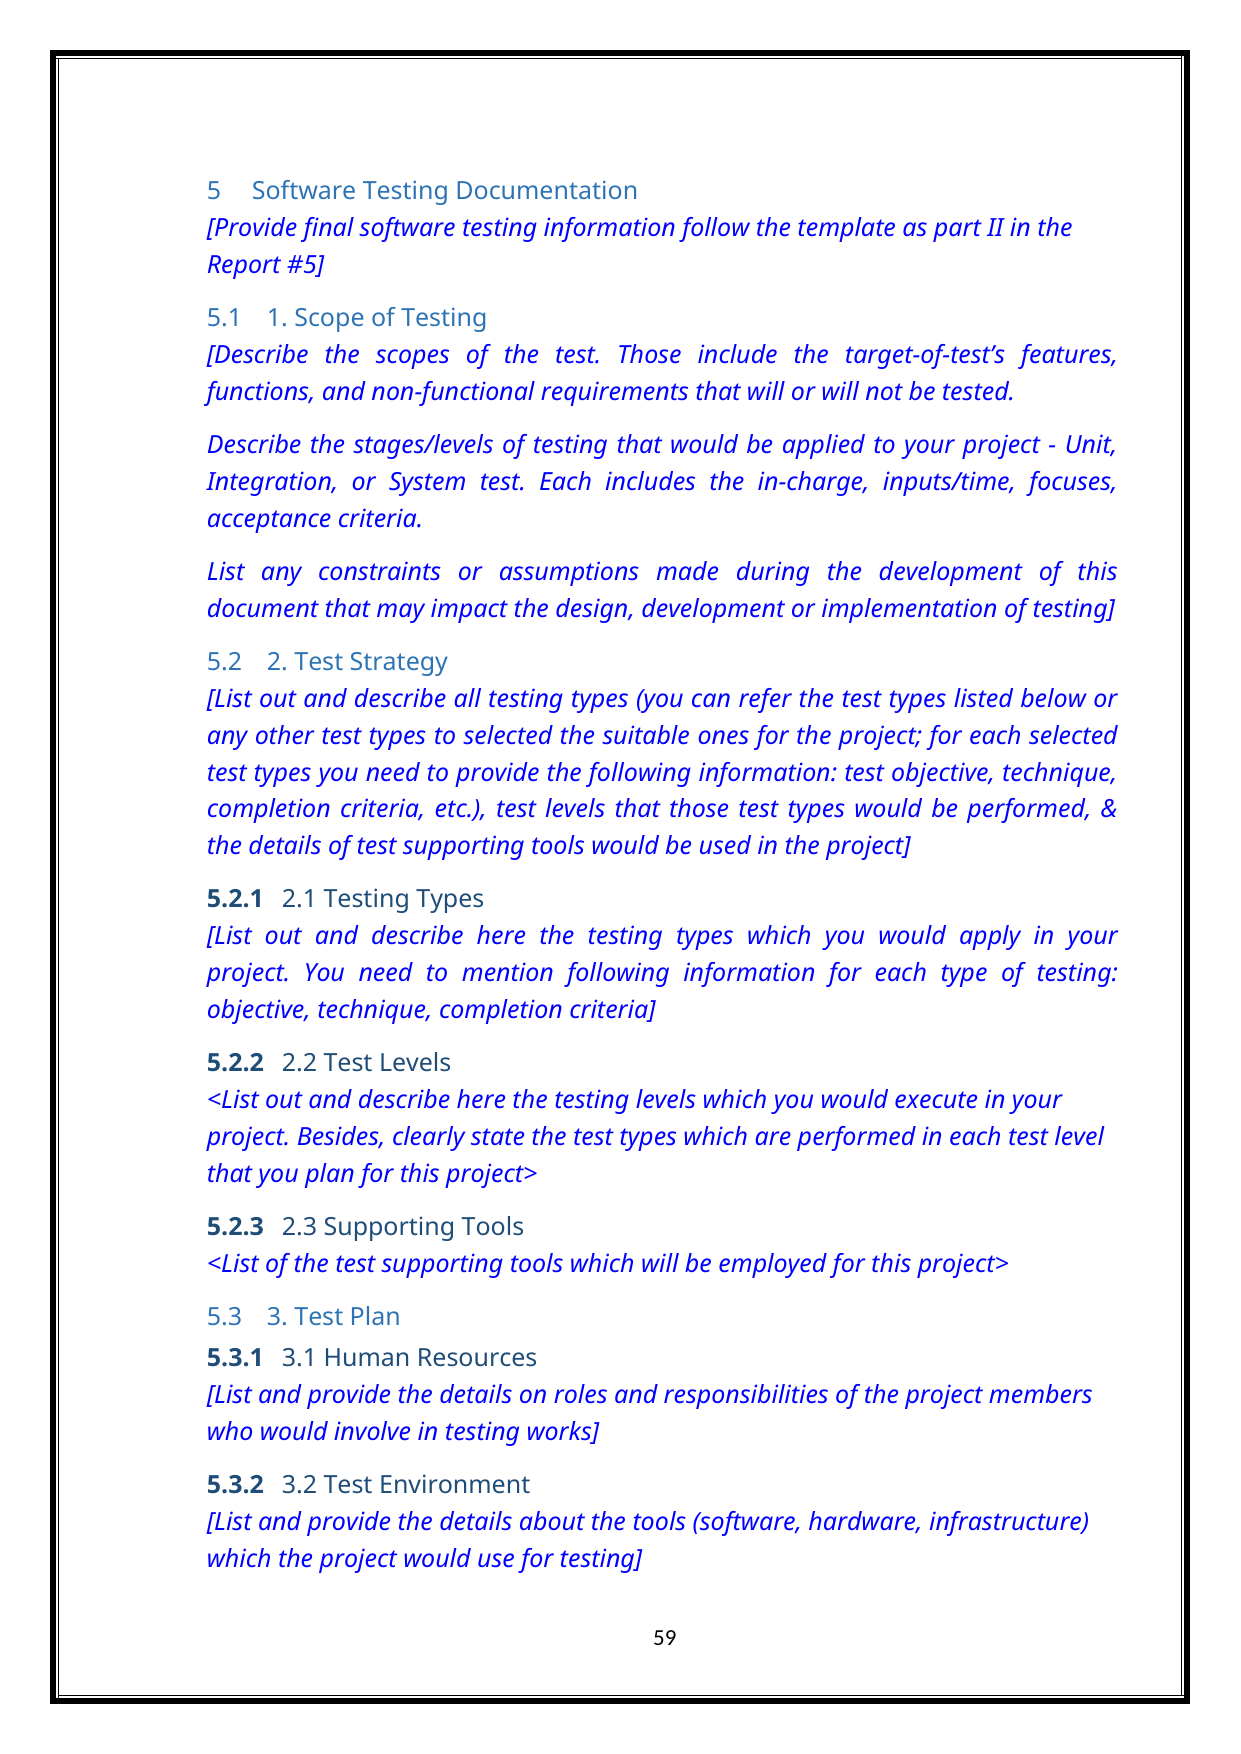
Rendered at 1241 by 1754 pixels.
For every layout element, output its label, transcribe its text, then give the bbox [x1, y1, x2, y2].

subtitle 1. Scope of Testing [207, 300, 1122, 334]
subtitle Software Testing Documentation [207, 173, 1122, 207]
text [List out and describe all testing types (you can refer the test types listed below or any other test types to selected the suitable ones for the project; for each selected test types you need to provide the following information: test objective, technique, completion criteria, etc.), test levels that those test types would be performed, & the details of test supporting tools would be used in the project] [207, 681, 1122, 862]
text [List out and describe here the testing types which you would apply in your project. You need to mention following information for each type of testing: objective, technique, completion criteria] [207, 918, 1122, 1026]
text [List and provide the details about the tools (software, hardware, infrastructure) which the project would use for testing] [207, 1503, 1122, 1574]
text [Provide final software testing information follow the template as part II in the Report #5] [207, 209, 1122, 280]
text <List of the test supporting tools which will be employed for this project> [207, 1245, 1122, 1279]
subtitle 2.3 Supporting Tools [207, 1209, 1122, 1243]
subtitle 2.1 Testing Types [207, 881, 1122, 915]
text [Describe the scopes of the test. Those include the target-of-test’s features, functions, and non-functional requirements that will or will not be tested. [207, 336, 1122, 407]
subtitle 2. Test Strategy [207, 644, 1122, 678]
text List any constraints or assumptions made during the development of this document that may impact the design, development or implementation of testing] [207, 554, 1122, 624]
subtitle 3.1 Human Resources [207, 1340, 1122, 1374]
subtitle 2.2 Test Levels [207, 1045, 1122, 1079]
subtitle 3.2 Test Environment [207, 1467, 1122, 1501]
text <List out and describe here the testing levels which you would execute in your project. Besides, clearly state the test types which are performed in each test level that you plan for this project> [207, 1082, 1122, 1189]
subtitle 3. Test Plan [207, 1299, 1122, 1333]
text [List and provide the details on roles and responsibilities of the project members who would involve in testing works] [207, 1377, 1122, 1447]
text Describe the stages/levels of testing that would be applied to your project - Unit, Integration, or System test. Each includes the in-charge, inputs/time, focuses, acceptance criteria. [207, 427, 1122, 534]
